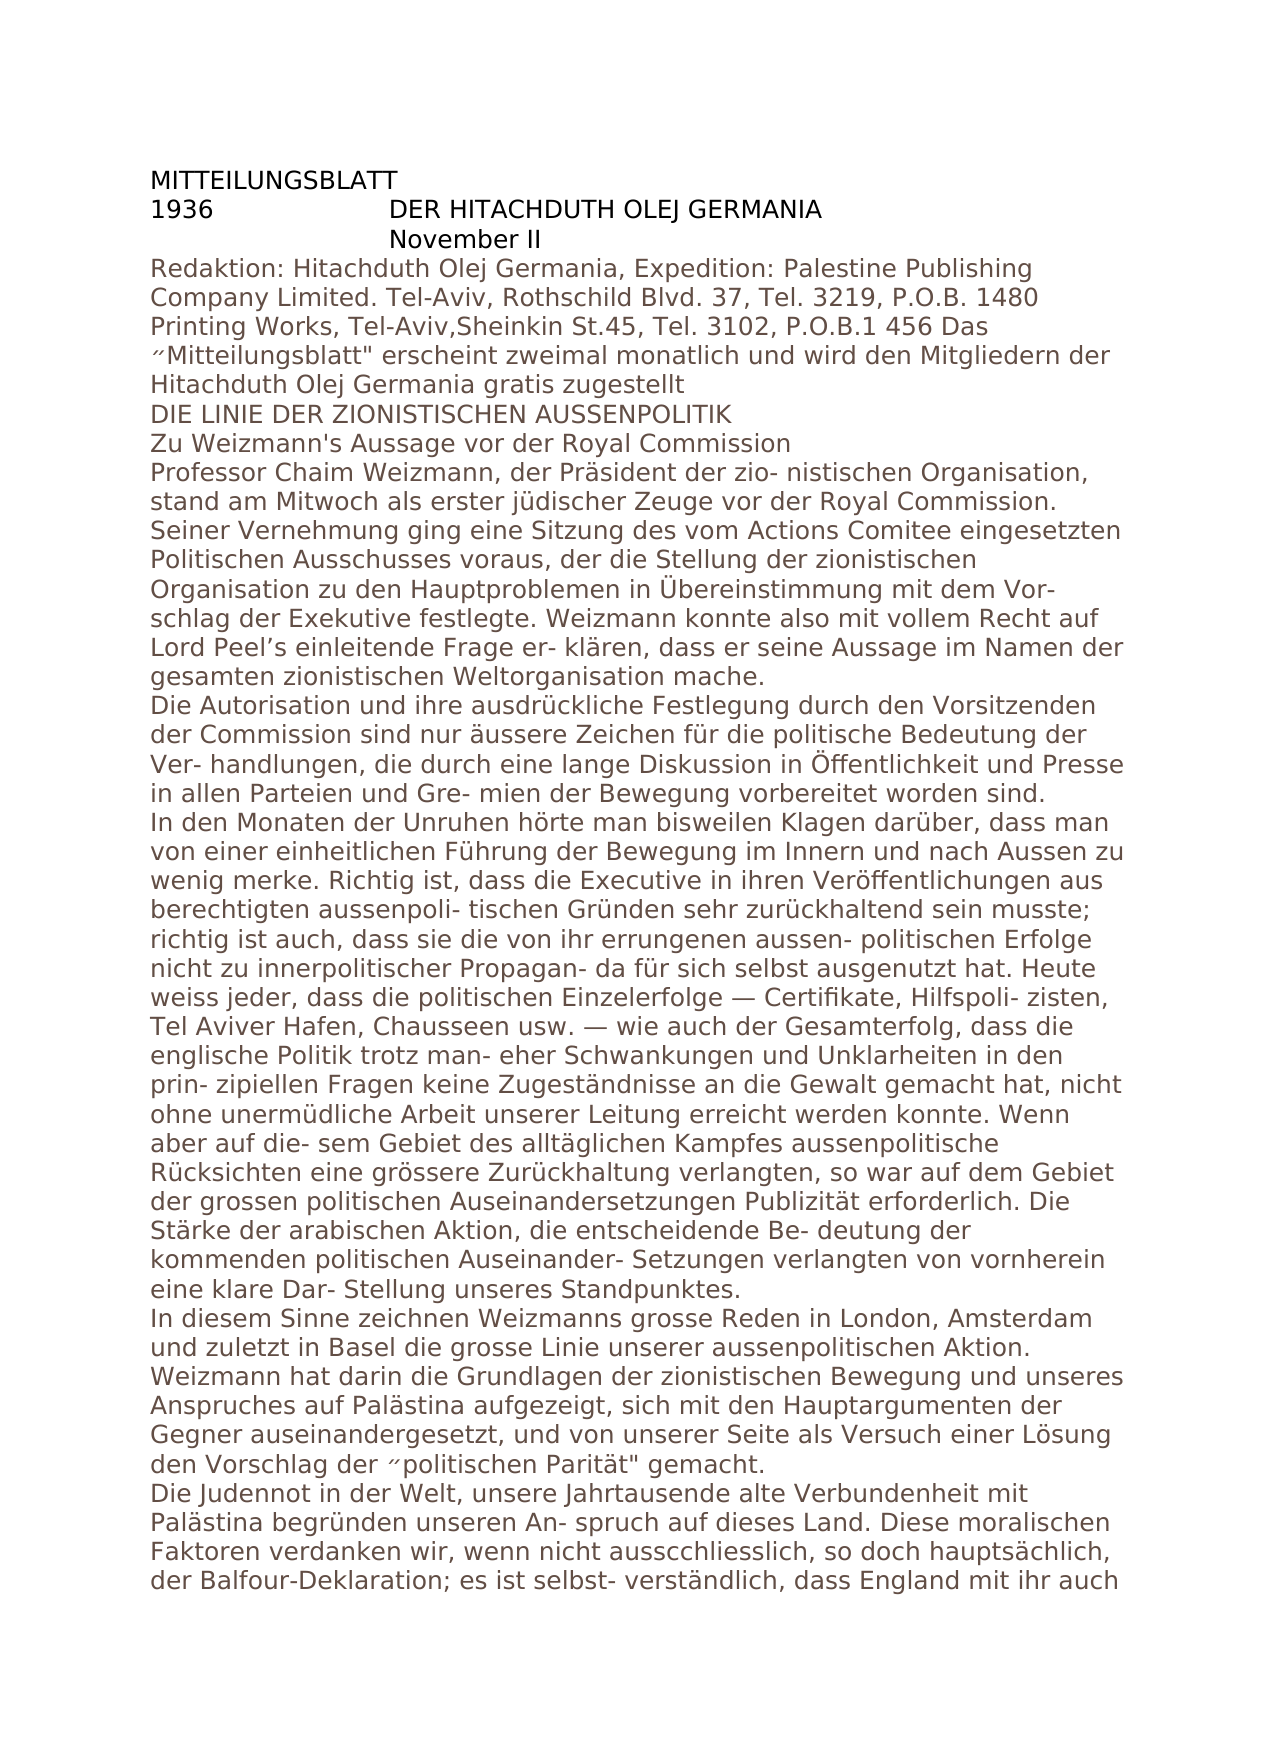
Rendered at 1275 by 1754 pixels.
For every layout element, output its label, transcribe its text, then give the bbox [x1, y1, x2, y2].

text Professor Chaim Weizmann, der Präsident der zio- nistischen Organisation, stand am Mitwoch als erster jüdischer Zeuge vor der Royal Commission. Seiner Vernehmung ging eine Sitzung des vom Actions Comitee eingesetzten Politischen Ausschusses voraus, der die Stellung der zionistischen Organisation zu den Hauptproblemen in Übereinstimmung mit dem Vor- schlag der Exekutive festlegte. Weizmann konnte also mit vollem Recht auf Lord Peel’s einleitende Frage er- klären, dass er seine Aussage im Namen der gesamten zionistischen Weltorganisation mache. [150, 458, 1125, 692]
text In den Monaten der Unruhen hörte man bisweilen Klagen darüber, dass man von einer einheitlichen Führung der Bewegung im Innern und nach Aussen zu wenig merke. Richtig ist, dass die Executive in ihren Veröffentlichungen aus berechtigten aussenpoli- tischen Gründen sehr zurückhaltend sein musste; richtig ist auch, dass sie die von ihr errungenen aussen- politischen Erfolge nicht zu innerpolitischer Propagan- da für sich selbst ausgenutzt hat. Heute weiss jeder, dass die politischen Einzelerfolge — Certifikate, Hilfspoli- zisten, Tel Aviver Hafen, Chausseen usw. — wie auch der Gesamterfolg, dass die englische Politik trotz man- eher Schwankungen und Unklarheiten in den prin- zipiellen Fragen keine Zugeständnisse an die Gewalt gemacht hat, nicht ohne unermüdliche Arbeit unserer Leitung erreicht werden konnte. Wenn aber auf die- sem Gebiet des alltäglichen Kampfes aussenpolitische Rücksichten eine grössere Zurückhaltung verlangten, so war auf dem Gebiet der grossen politischen Auseinandersetzungen Publizität erforderlich. Die Stärke der arabischen Aktion, die entscheidende Be- deutung der kommenden politischen Auseinander- Setzungen verlangten von vornherein eine klare Dar- Stellung unseres Standpunktes. [150, 808, 1125, 1304]
text MITTEILUNGSBLATT [150, 167, 1125, 196]
text 1936 DER HITACHDUTH OLEJ GERMANIA November II [150, 196, 1125, 254]
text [150, 1479, 1125, 1596]
text Zu Weizmann's Aussage vor der Royal Commission [150, 429, 1125, 458]
text In diesem Sinne zeichnen Weizmanns grosse Reden in London, Amsterdam und zuletzt in Basel die grosse Linie unserer aussenpolitischen Aktion. Weizmann hat darin die Grundlagen der zionistischen Bewegung und unseres Anspruches auf Palästina aufgezeigt, sich mit den Hauptargumenten der Gegner auseinandergesetzt, und von unserer Seite als Versuch einer Lösung den Vorschlag der ״politischen Parität" gemacht. [150, 1304, 1125, 1479]
text DIE LINIE DER ZIONISTISCHEN AUSSENPOLITIK [150, 400, 1125, 429]
text Redaktion: Hitachduth Olej Germania, Expedition: Palestine Publishing Company Limited. Tel-Aviv, Rothschild Blvd. 37, Tel. 3219, P.O.B. 1480 Printing Works, Tel-Aviv,Sheinkin St.45, Tel. 3102, P.O.B.1 456 Das ״Mitteilungsblatt" erscheint zweimal monatlich und wird den Mitgliedern der Hitachduth Olej Germania gratis zugestellt [150, 254, 1125, 400]
text Die Autorisation und ihre ausdrückliche Festlegung durch den Vorsitzenden der Commission sind nur äussere Zeichen für die politische Bedeutung der Ver- handlungen, die durch eine lange Diskussion in Öffentlichkeit und Presse in allen Parteien und Gre- mien der Bewegung vorbereitet worden sind. [150, 692, 1125, 808]
